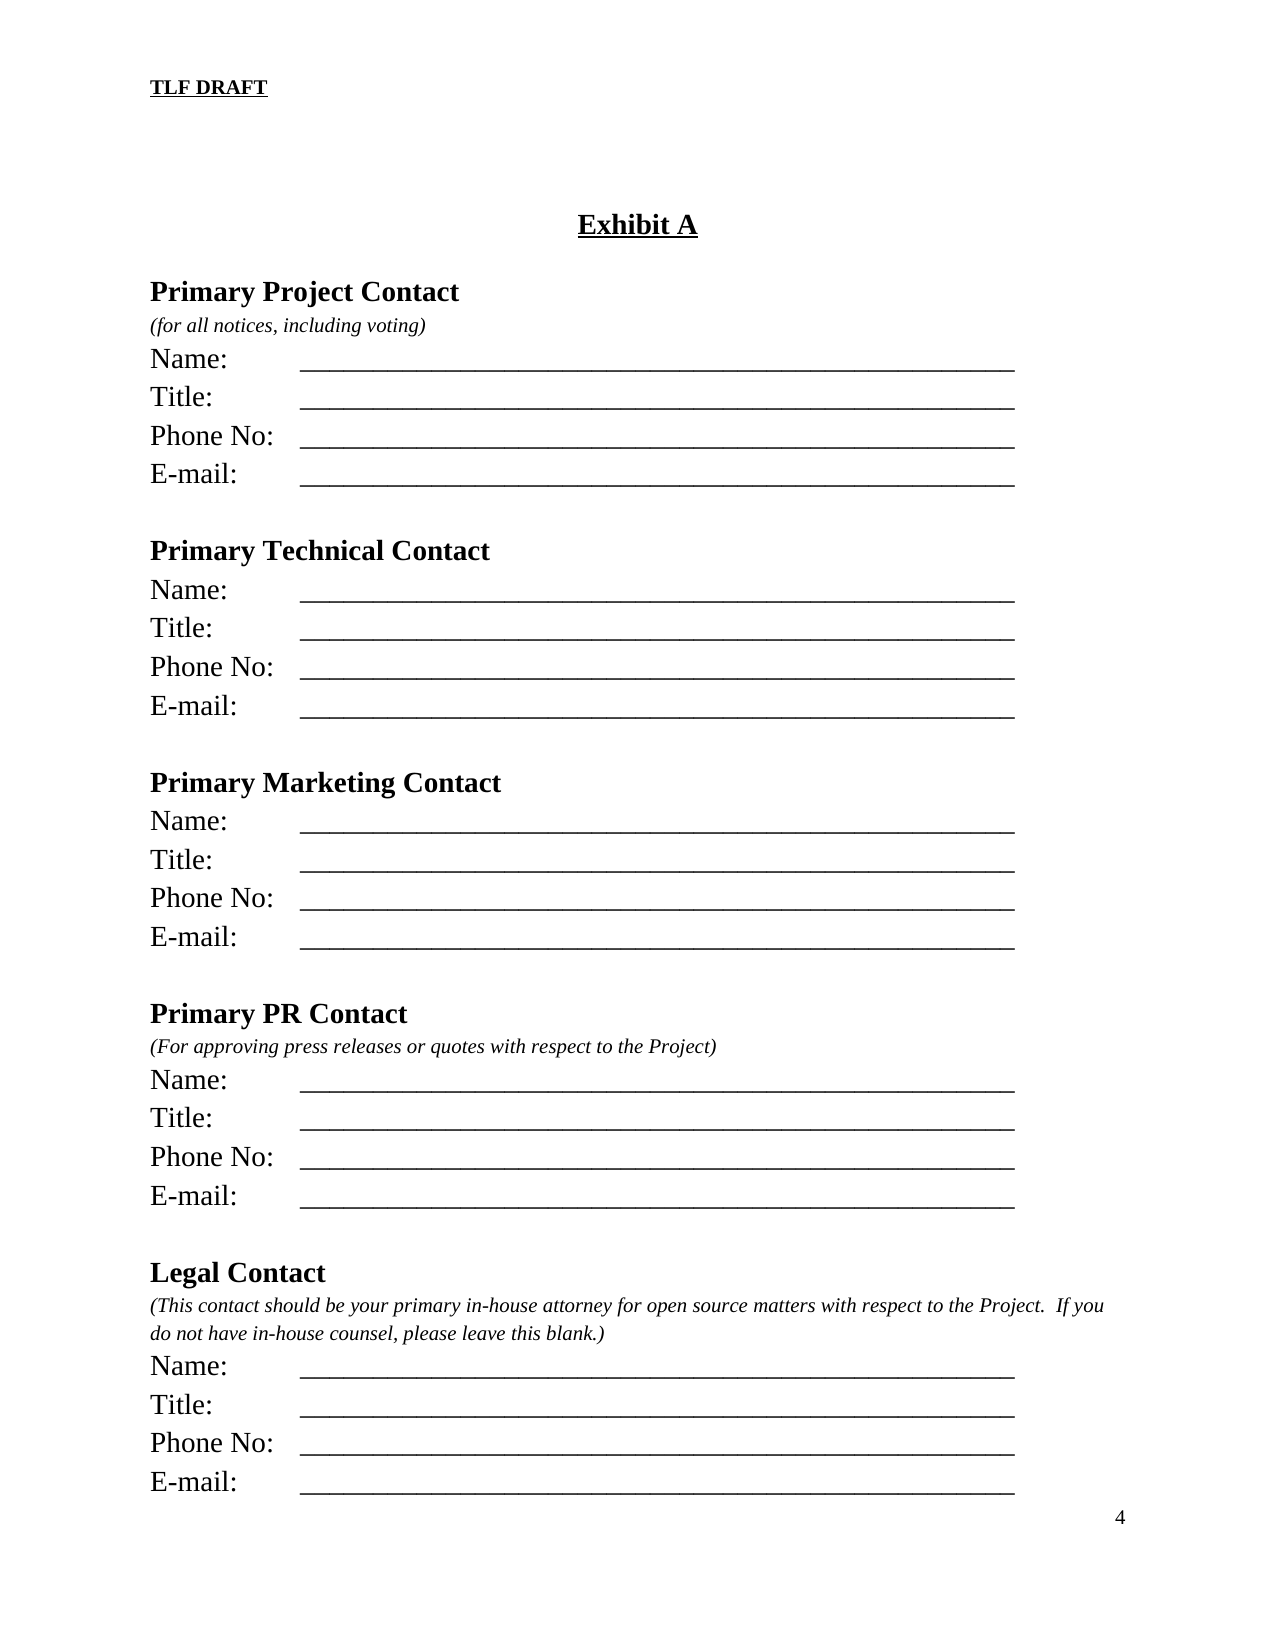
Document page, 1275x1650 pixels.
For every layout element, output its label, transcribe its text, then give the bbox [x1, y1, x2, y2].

text Exhibit A [150, 207, 1125, 241]
text Phone No: _________________________________________________ [150, 1426, 1125, 1459]
text E-mail: _________________________________________________ [150, 919, 1125, 952]
text Legal Contact [150, 1255, 1125, 1288]
text Primary Project Contact [150, 274, 1125, 308]
text Title: _________________________________________________ [150, 611, 1125, 644]
text Name: _________________________________________________ [150, 803, 1125, 837]
text Primary Marketing Contact [150, 765, 1125, 798]
text (This contact should be your primary in-house attorney for open source matters with respect to the Project. If you do not have in-house counsel, please leave this blank.) [150, 1293, 1125, 1345]
text Phone No: _________________________________________________ [150, 1139, 1125, 1173]
text Title: _________________________________________________ [150, 379, 1125, 413]
text Title: _________________________________________________ [150, 842, 1125, 875]
text Name: _________________________________________________ [150, 341, 1125, 374]
text Title: _________________________________________________ [150, 1387, 1125, 1421]
text Phone No: _________________________________________________ [150, 418, 1125, 451]
text (for all notices, including voting) [150, 313, 1125, 337]
text Name: _________________________________________________ [150, 1348, 1125, 1382]
text Phone No: _________________________________________________ [150, 880, 1125, 914]
text Name: _________________________________________________ [150, 1062, 1125, 1096]
text Primary PR Contact [150, 996, 1125, 1029]
text E-mail: _________________________________________________ [150, 456, 1125, 490]
text E-mail: _________________________________________________ [150, 1464, 1125, 1498]
text Primary Technical Contact [150, 533, 1125, 567]
text Name: _________________________________________________ [150, 572, 1125, 606]
text Title: _________________________________________________ [150, 1101, 1125, 1134]
text E-mail: _________________________________________________ [150, 688, 1125, 721]
text Phone No: _________________________________________________ [150, 649, 1125, 683]
text (For approving press releases or quotes with respect to the Project) [150, 1034, 1125, 1058]
text E-mail: _________________________________________________ [150, 1178, 1125, 1211]
